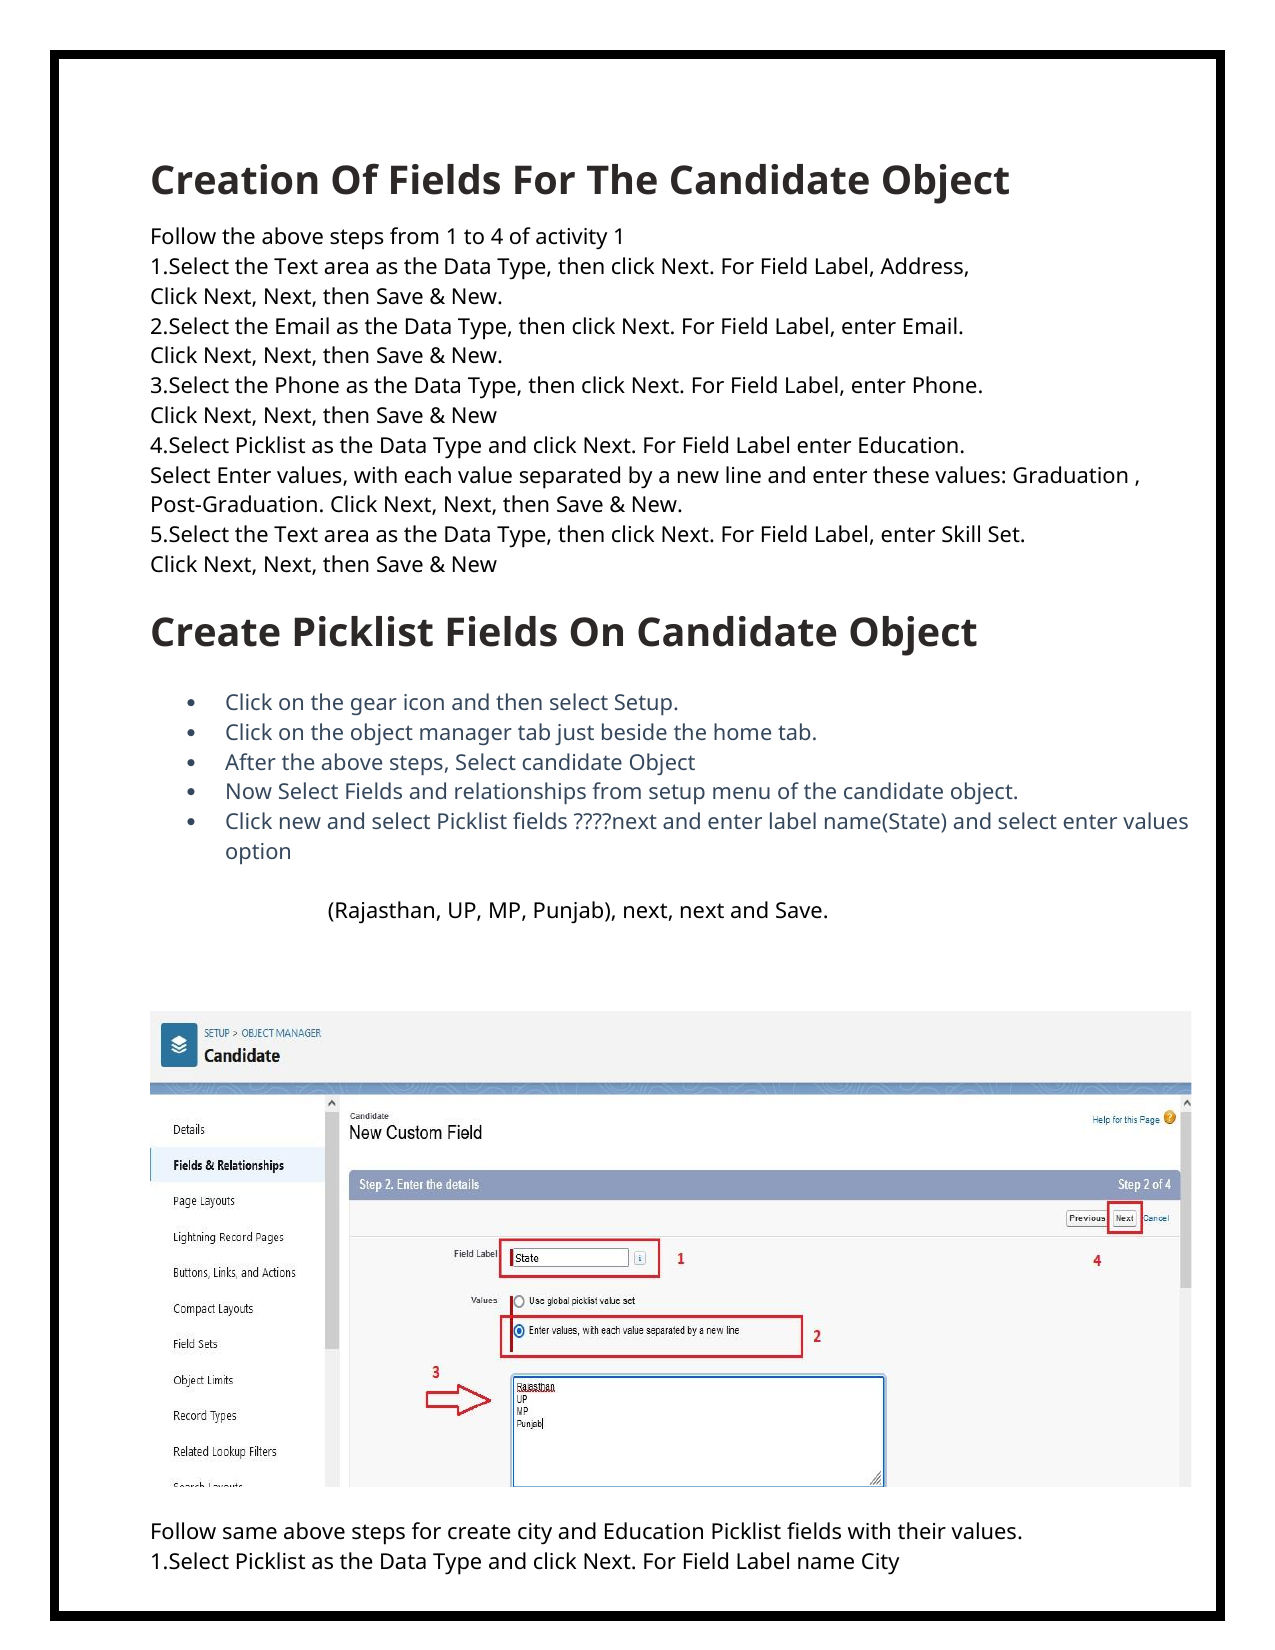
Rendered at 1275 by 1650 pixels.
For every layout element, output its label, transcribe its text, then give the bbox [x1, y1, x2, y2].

list Click new and select Picklist fields ????next and enter label name(State) and select enter values option [187, 806, 1196, 866]
text Creation Of Fields For The Candidate Object [150, 152, 1196, 206]
text (Rajasthan, UP, MP, Punjab), next, next and Save. [150, 895, 1196, 925]
list Click on the gear icon and then select Setup. [187, 687, 1196, 717]
list Now Select Fields and relationships from setup menu of the candidate object. [187, 776, 1196, 806]
list After the above steps, Select candidate Object [187, 747, 1196, 776]
text Follow the above steps from 1 to 4 of activity 1 1.Select the Text area as the Data Type, then click Next. For Field Label, Address, Click Next, Next, then Save & New. 2.Select the Email as the Data Type, then click Next. For Field Label, enter Email. Click Next, Next, then Save & New. 3.Select the Phone as the Data Type, then click Next. For Field Label, enter Phone. Click Next, Next, then Save & New 4.Select Picklist as the Data Type and click Next. For Field Label enter Education. Select Enter values, with each value separated by a new line and enter these values: Graduation , Post-Graduation. Click Next, Next, then Save & New. 5.Select the Text area as the Data Type, then click Next. For Field Label, enter Skill Set. Click Next, Next, then Save & New [150, 221, 1196, 579]
list Click on the object manager tab just beside the home tab. [187, 717, 1196, 747]
text Create Picklist Fields On Candidate Object [150, 604, 1196, 658]
picture [150, 1011, 1192, 1487]
